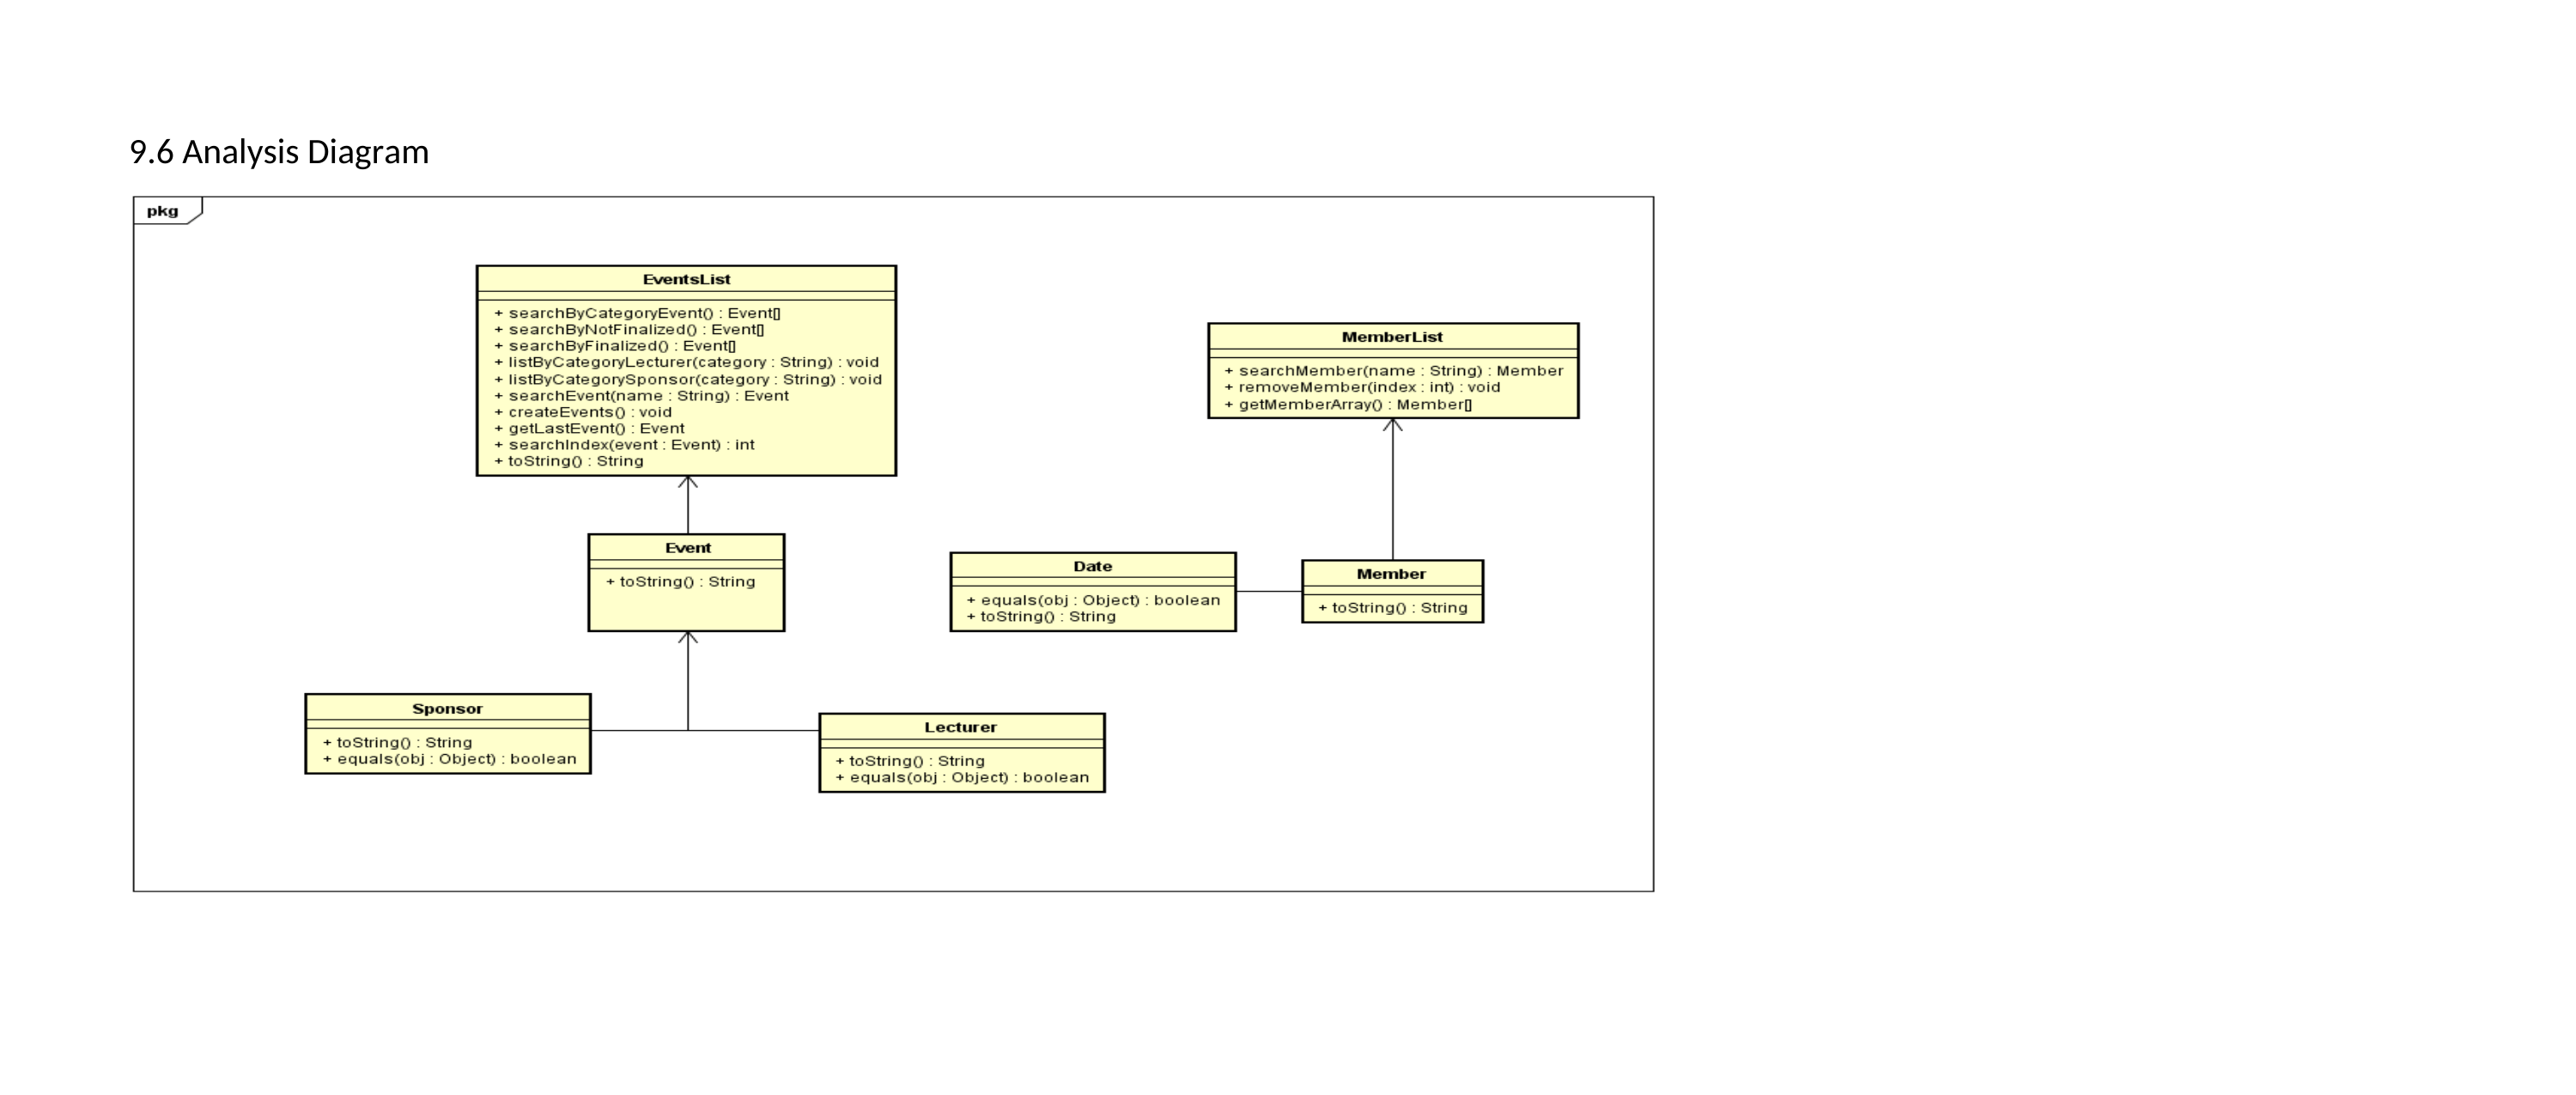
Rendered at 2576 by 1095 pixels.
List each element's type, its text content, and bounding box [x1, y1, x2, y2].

text 9.6 Analysis Diagram [129, 129, 2447, 173]
picture [129, 190, 1667, 893]
